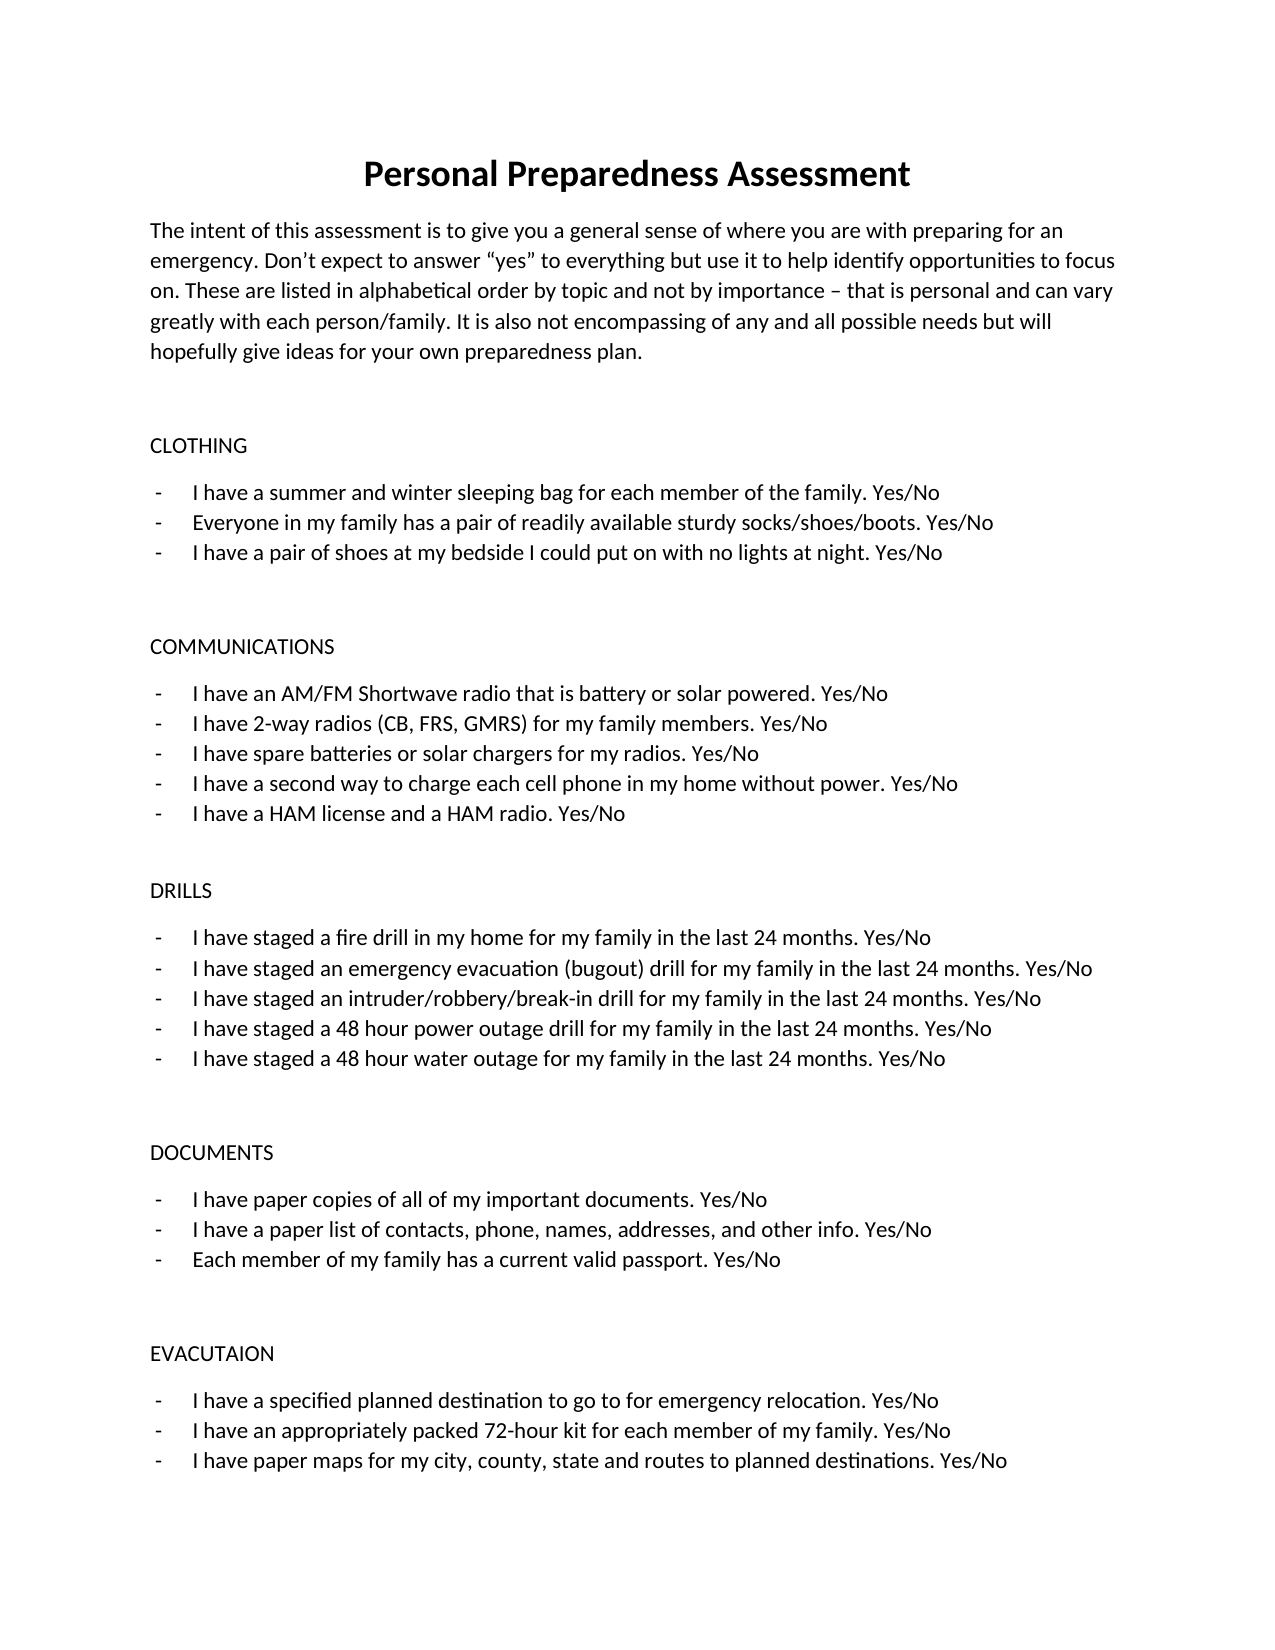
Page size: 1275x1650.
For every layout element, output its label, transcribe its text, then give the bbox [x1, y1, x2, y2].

text Personal Preparedness Assessment [150, 150, 1125, 196]
list Each member of my family has a current valid passport. Yes/No [155, 1245, 1125, 1273]
list I have a HAM license and a HAM radio. Yes/No [155, 799, 1125, 827]
list I have staged an emergency evacuation (bugout) drill for my family in the last 24 months. Yes/No [155, 954, 1125, 982]
text DRILLS [150, 877, 1125, 904]
list I have paper copies of all of my important documents. Yes/No [155, 1185, 1125, 1213]
list I have an AM/FM Shortwave radio that is battery or solar powered. Yes/No [155, 679, 1125, 707]
list I have staged a fire drill in my home for my family in the last 24 months. Yes/No [155, 923, 1125, 951]
list I have staged a 48 hour water outage for my family in the last 24 months. Yes/No [155, 1044, 1125, 1072]
list I have staged an intruder/robbery/break-in drill for my family in the last 24 months. Yes/No [155, 984, 1125, 1012]
list I have a pair of shoes at my bedside I could put on with no lights at night. Yes/No [155, 538, 1125, 566]
list I have an appropriately packed 72-hour kit for each member of my family. Yes/No [155, 1416, 1125, 1444]
list I have staged a 48 hour power outage drill for my family in the last 24 months. Yes/No [155, 1014, 1125, 1042]
list I have a second way to charge each cell phone in my home without power. Yes/No [155, 769, 1125, 797]
list I have 2-way radios (CB, FRS, GMRS) for my family members. Yes/No [155, 709, 1125, 737]
text COMMUNICATIONS [150, 632, 1125, 660]
text CLOTHING [150, 431, 1125, 459]
text The intent of this assessment is to give you a general sense of where you are with preparing for an emergency. Don’t expect to answer “yes” to everything but use it to help identify opportunities to focus on. These are listed in alphabetical order by topic and not by importance – that is personal and can vary greatly with each person/family. It is also not encompassing of any and all possible needs but will hopefully give ideas for your own preparedness plan. [150, 216, 1125, 365]
list I have a specified planned destination to go to for emergency relocation. Yes/No [155, 1386, 1125, 1414]
list I have a summer and winter sleeping bag for each member of the family. Yes/No [155, 478, 1125, 506]
list I have paper maps for my city, county, state and routes to planned destinations. Yes/No [155, 1446, 1125, 1474]
list I have spare batteries or solar chargers for my radios. Yes/No [155, 739, 1125, 767]
list I have a paper list of contacts, phone, names, addresses, and other info. Yes/No [155, 1215, 1125, 1243]
list Everyone in my family has a pair of readily available sturdy socks/shoes/boots. Yes/No [155, 508, 1125, 536]
text DOCUMENTS [150, 1138, 1125, 1166]
text EVACUTAION [150, 1339, 1125, 1367]
